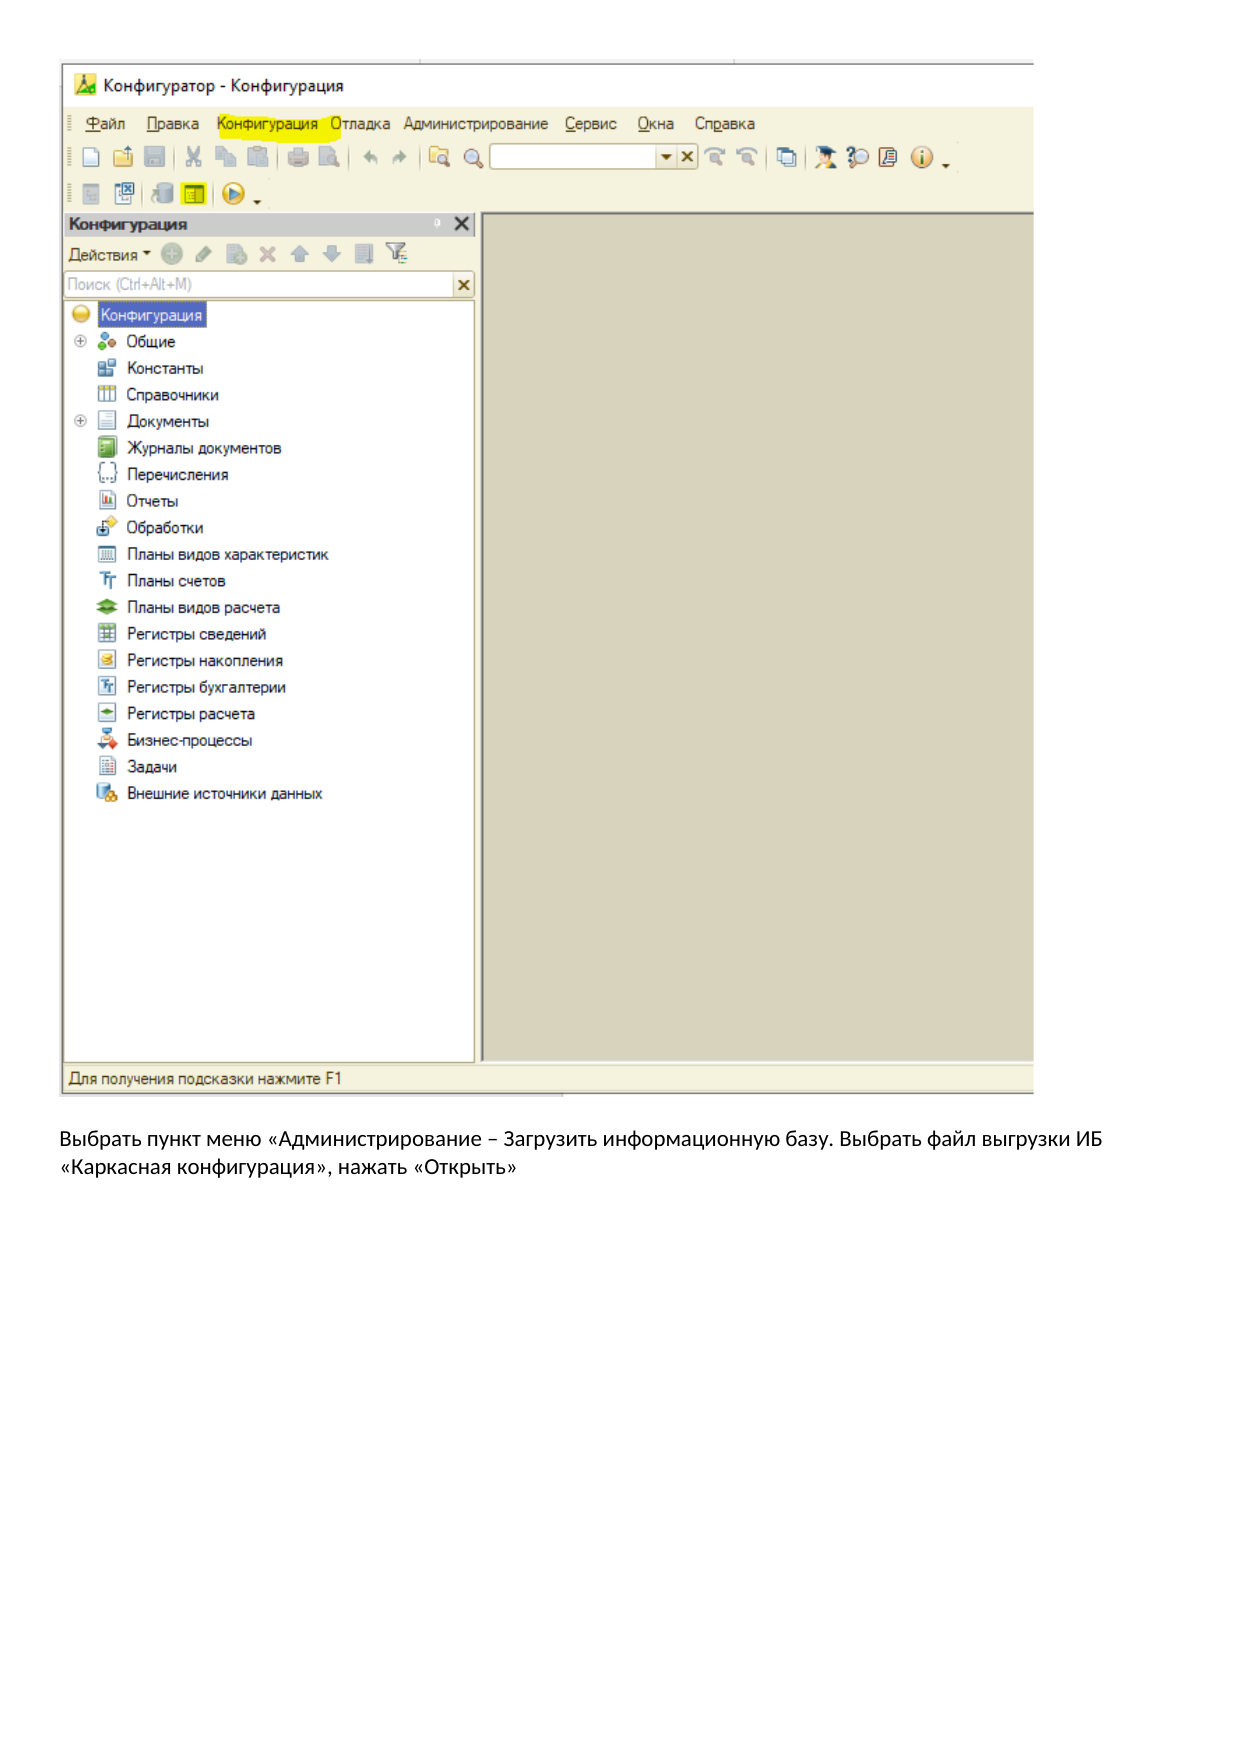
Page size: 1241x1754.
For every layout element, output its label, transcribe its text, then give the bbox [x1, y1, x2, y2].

picture [59, 59, 1034, 1097]
text Выбрать пункт меню «Администрирование – Загрузить информационную базу. Выбрать файл выгрузки ИБ «Каркасная конфигурация», нажать «Открыть» [59, 1124, 1181, 1180]
